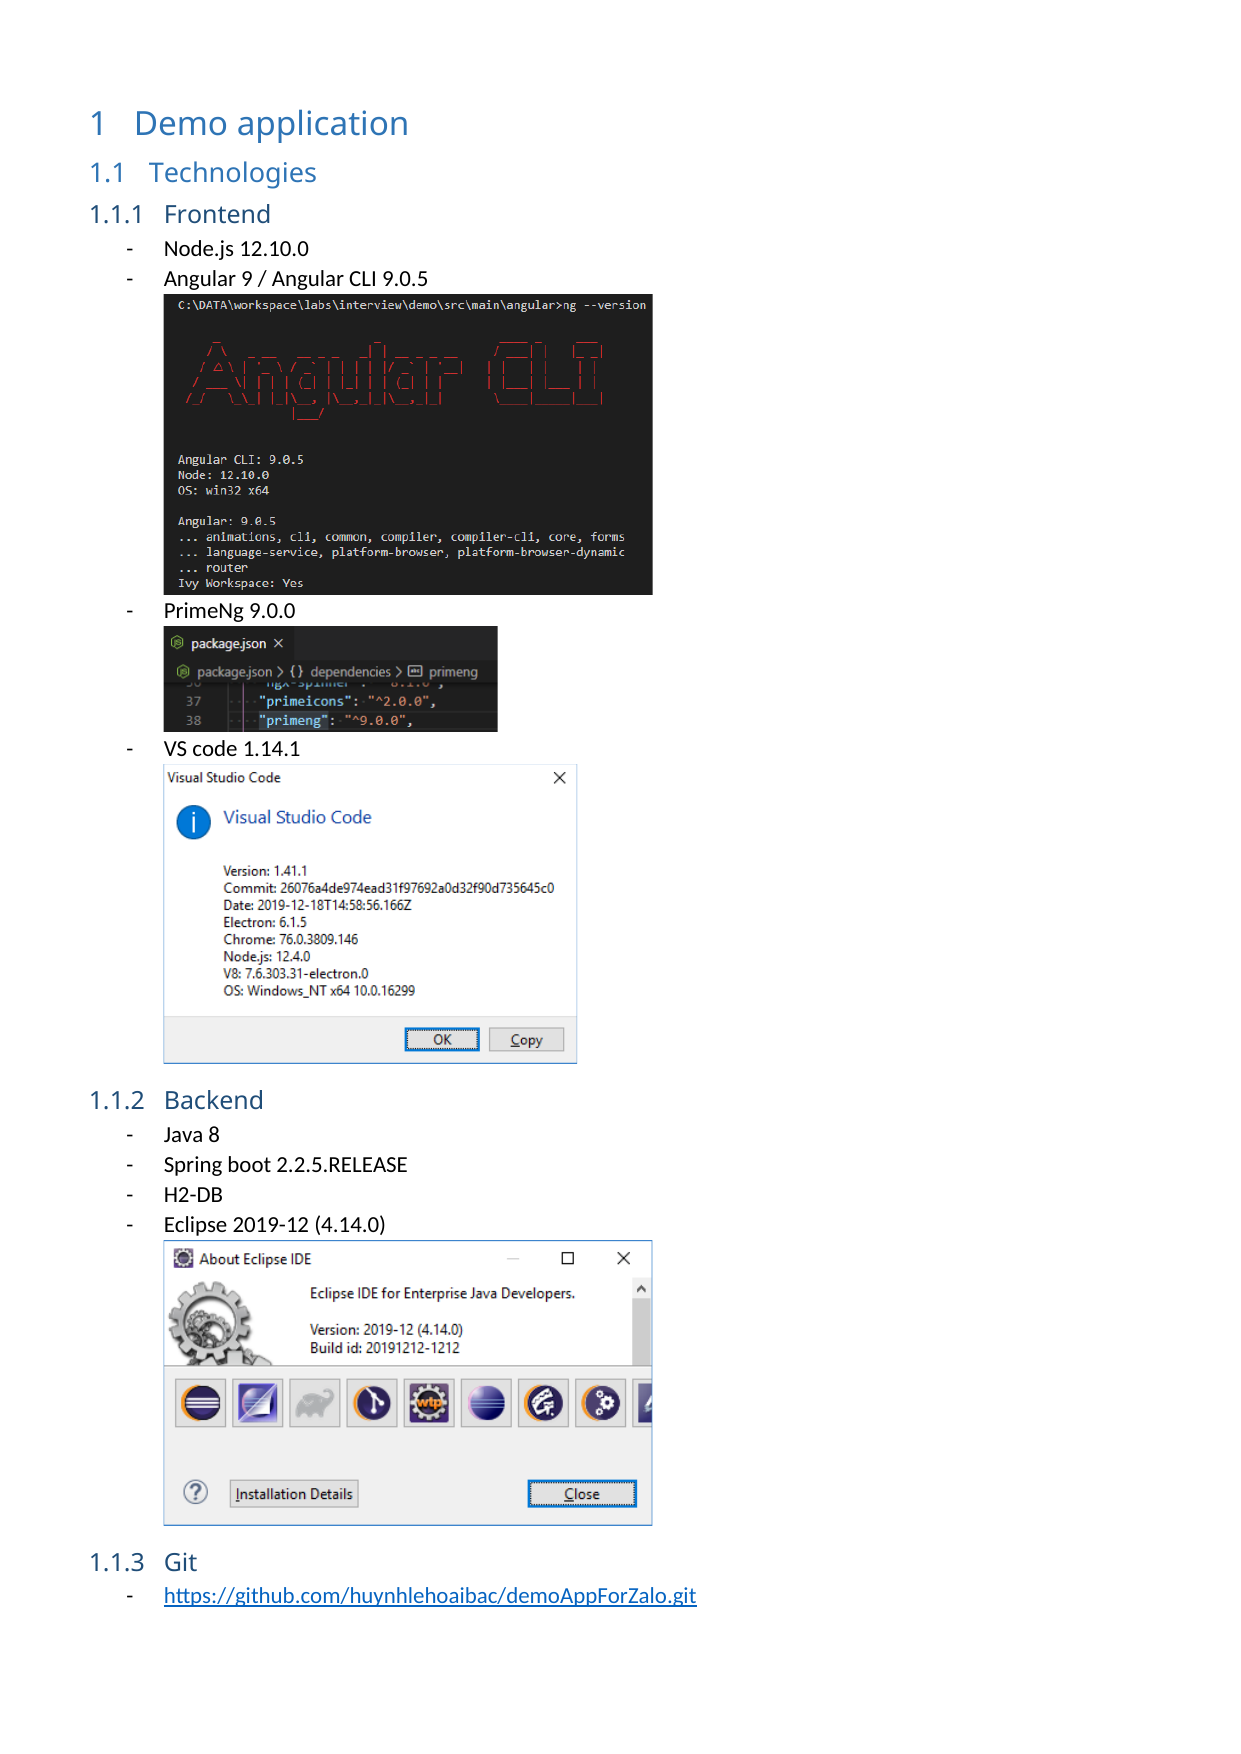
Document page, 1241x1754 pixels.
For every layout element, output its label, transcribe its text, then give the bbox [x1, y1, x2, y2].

list Java 8 [126, 1120, 1152, 1148]
picture [163, 626, 498, 732]
picture [163, 1240, 653, 1526]
list PrimeNg 9.0.0 [126, 596, 1152, 624]
list Eclipse 2019-12 (4.14.0) [126, 1210, 1152, 1238]
list H2-DB [126, 1180, 1152, 1208]
list Angular 9 / Angular CLI 9.0.5 [126, 264, 1152, 292]
subtitle Technologies [88, 153, 1152, 190]
list Spring boot 2.2.5.RELEASE [126, 1150, 1152, 1178]
list Node.js 12.10.0 [126, 234, 1152, 262]
list VS code 1.14.1 [126, 734, 1152, 762]
picture [163, 764, 578, 1064]
picture [163, 294, 653, 595]
subtitle Git [88, 1544, 1152, 1578]
subtitle Backend [88, 1083, 1152, 1117]
list https://github.com/huynhlehoaibac/demoAppForZalo.git [126, 1581, 1152, 1609]
subtitle Demo application [88, 100, 1152, 145]
subtitle Frontend [88, 197, 1152, 231]
